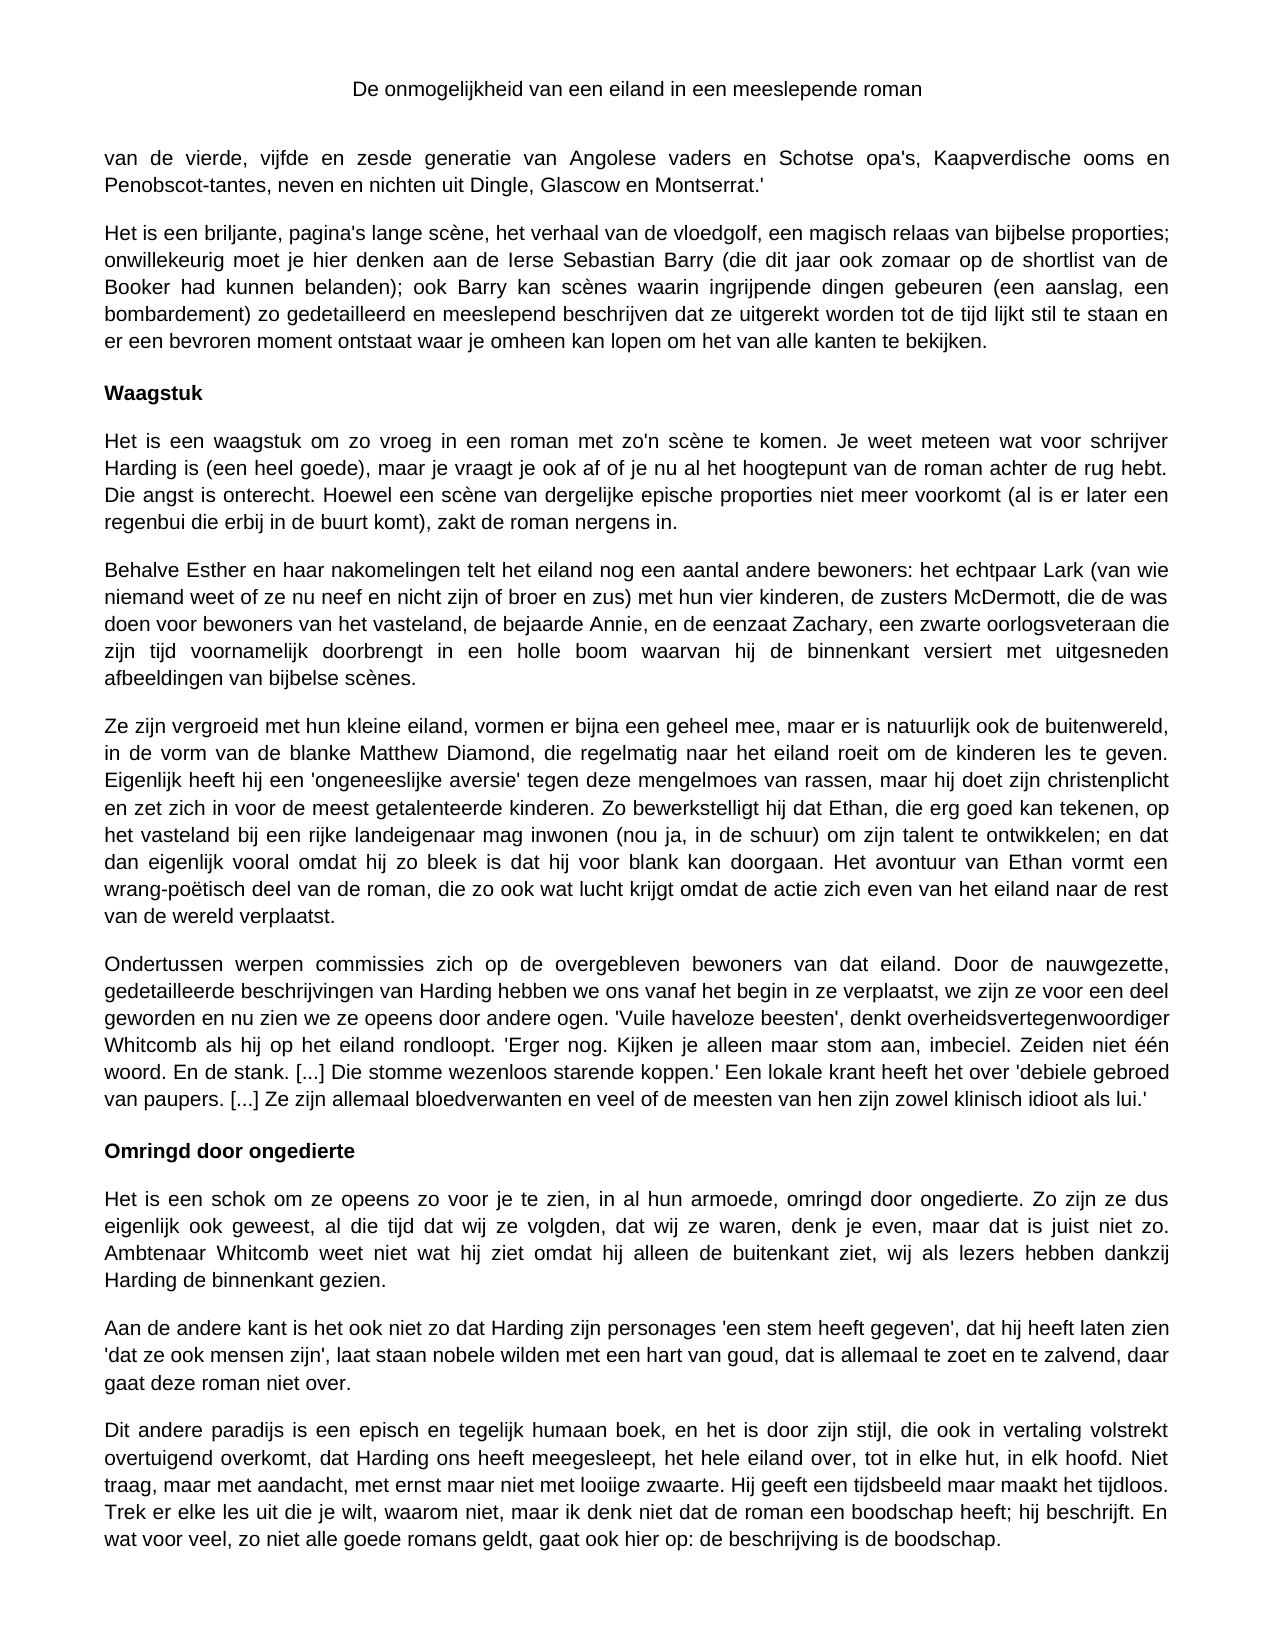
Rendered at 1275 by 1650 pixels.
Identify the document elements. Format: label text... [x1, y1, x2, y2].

text Het is een waagstuk om zo vroeg in een roman met zo'n scène te komen. Je weet meteen wat voor schrijver Harding is (een heel goede), maar je vraagt je ook af of je nu al het hoogtepunt van de roman achter de rug hebt. Die angst is onterecht. Hoewel een scène van dergelijke epische proporties niet meer voorkomt (al is er later een regenbui die erbij in de buurt komt), zakt de roman nergens in. [104, 426, 1171, 534]
text Ze zijn vergroeid met hun kleine eiland, vormen er bijna een geheel mee, maar er is natuurlijk ook de buitenwereld, in de vorm van de blanke Matthew Diamond, die regelmatig naar het eiland roeit om de kinderen les te geven. Eigenlijk heeft hij een 'ongeneeslijke aversie' tegen deze mengelmoes van rassen, maar hij doet zijn christenplicht en zet zich in voor de meest getalenteerde kinderen. Zo bewerkstelligt hij dat Ethan, die erg goed kan tekenen, op het vasteland bij een rijke landeigenaar mag inwonen (nou ja, in de schuur) om zijn talent te ontwikkelen; en dat dan eigenlijk vooral omdat hij zo bleek is dat hij voor blank kan doorgaan. Het avontuur van Ethan vormt een wrang-poëtisch deel van de roman, die zo ook wat lucht krijgt omdat de actie zich even van het eiland naar de rest van de wereld verplaatst. [104, 711, 1171, 928]
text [104, 142, 1171, 196]
text Het is een schok om ze opeens zo voor je te zien, in al hun armoede, omringd door ongedierte. Zo zijn ze dus eigenlijk ook geweest, al die tijd dat wij ze volgden, dat wij ze waren, denk je even, maar dat is juist niet zo. Ambtenaar Whitcomb weet niet wat hij ziet omdat hij alleen de buitenkant ziet, wij als lezers hebben dankzij Harding de binnenkant gezien. [104, 1184, 1171, 1292]
text Waagstuk [104, 378, 1171, 405]
text Dit andere paradijs is een episch en tegelijk humaan boek, en het is door zijn stijl, die ook in vertaling volstrekt overtuigend overkomt, dat Harding ons heeft meegesleept, het hele eiland over, tot in elke hut, in elk hoofd. Niet traag, maar met aandacht, met ernst maar niet met looiige zwaarte. Hij geeft een tijdsbeeld maar maakt het tijdloos. Trek er elke les uit die je wilt, waarom niet, maar ik denk niet dat de roman een boodschap heeft; hij beschrijft. En wat voor veel, zo niet alle goede romans geldt, gaat ook hier op: de beschrijving is de boodschap. [104, 1415, 1171, 1551]
text Omringd door ongedierte [104, 1136, 1171, 1163]
text Aan de andere kant is het ook niet zo dat Harding zijn personages 'een stem heeft gegeven', dat hij heeft laten zien 'dat ze ook mensen zijn', laat staan nobele wilden met een hart van goud, dat is allemaal te zoet en te zalvend, daar gaat deze roman niet over. [104, 1313, 1171, 1394]
text Ondertussen werpen commissies zich op de overgebleven bewoners van dat eiland. Door de nauwgezette, gedetailleerde beschrijvingen van Harding hebben we ons vanaf het begin in ze verplaatst, we zijn ze voor een deel geworden en nu zien we ze opeens door andere ogen. 'Vuile haveloze beesten', denkt overheidsvertegenwoordiger Whitcomb als hij op het eiland rondloopt. 'Erger nog. Kijken je alleen maar stom aan, imbeciel. Zeiden niet één woord. En de stank. [...] Die stomme wezenloos starende koppen.' Een lokale krant heeft het over 'debiele gebroed van paupers. [...] Ze zijn allemaal bloedverwanten en veel of de meesten van hen zijn zowel klinisch idioot als lui.' [104, 948, 1171, 1111]
text Behalve Esther en haar nakomelingen telt het eiland nog een aantal andere bewoners: het echtpaar Lark (van wie niemand weet of ze nu neef en nicht zijn of broer en zus) met hun vier kinderen, de zusters McDermott, die de was doen voor bewoners van het vasteland, de bejaarde Annie, en de eenzaat Zachary, een zwarte oorlogsveteraan die zijn tijd voornamelijk doorbrengt in een holle boom waarvan hij de binnenkant versiert met uitgesneden afbeeldingen van bijbelse scènes. [104, 555, 1171, 690]
text Het is een briljante, pagina's lange scène, het verhaal van de vloedgolf, een magisch relaas van bijbelse proporties; onwillekeurig moet je hier denken aan de Ierse Sebastian Barry (die dit jaar ook zomaar op de shortlist van de Booker had kunnen belanden); ook Barry kan scènes waarin ingrijpende dingen gebeuren (een aanslag, een bombardement) zo gedetailleerd en meeslepend beschrijven dat ze uitgerekt worden tot de tijd lijkt stil te staan en er een bevroren moment ontstaat waar je omheen kan lopen om het van alle kanten te bekijken. [104, 217, 1171, 353]
